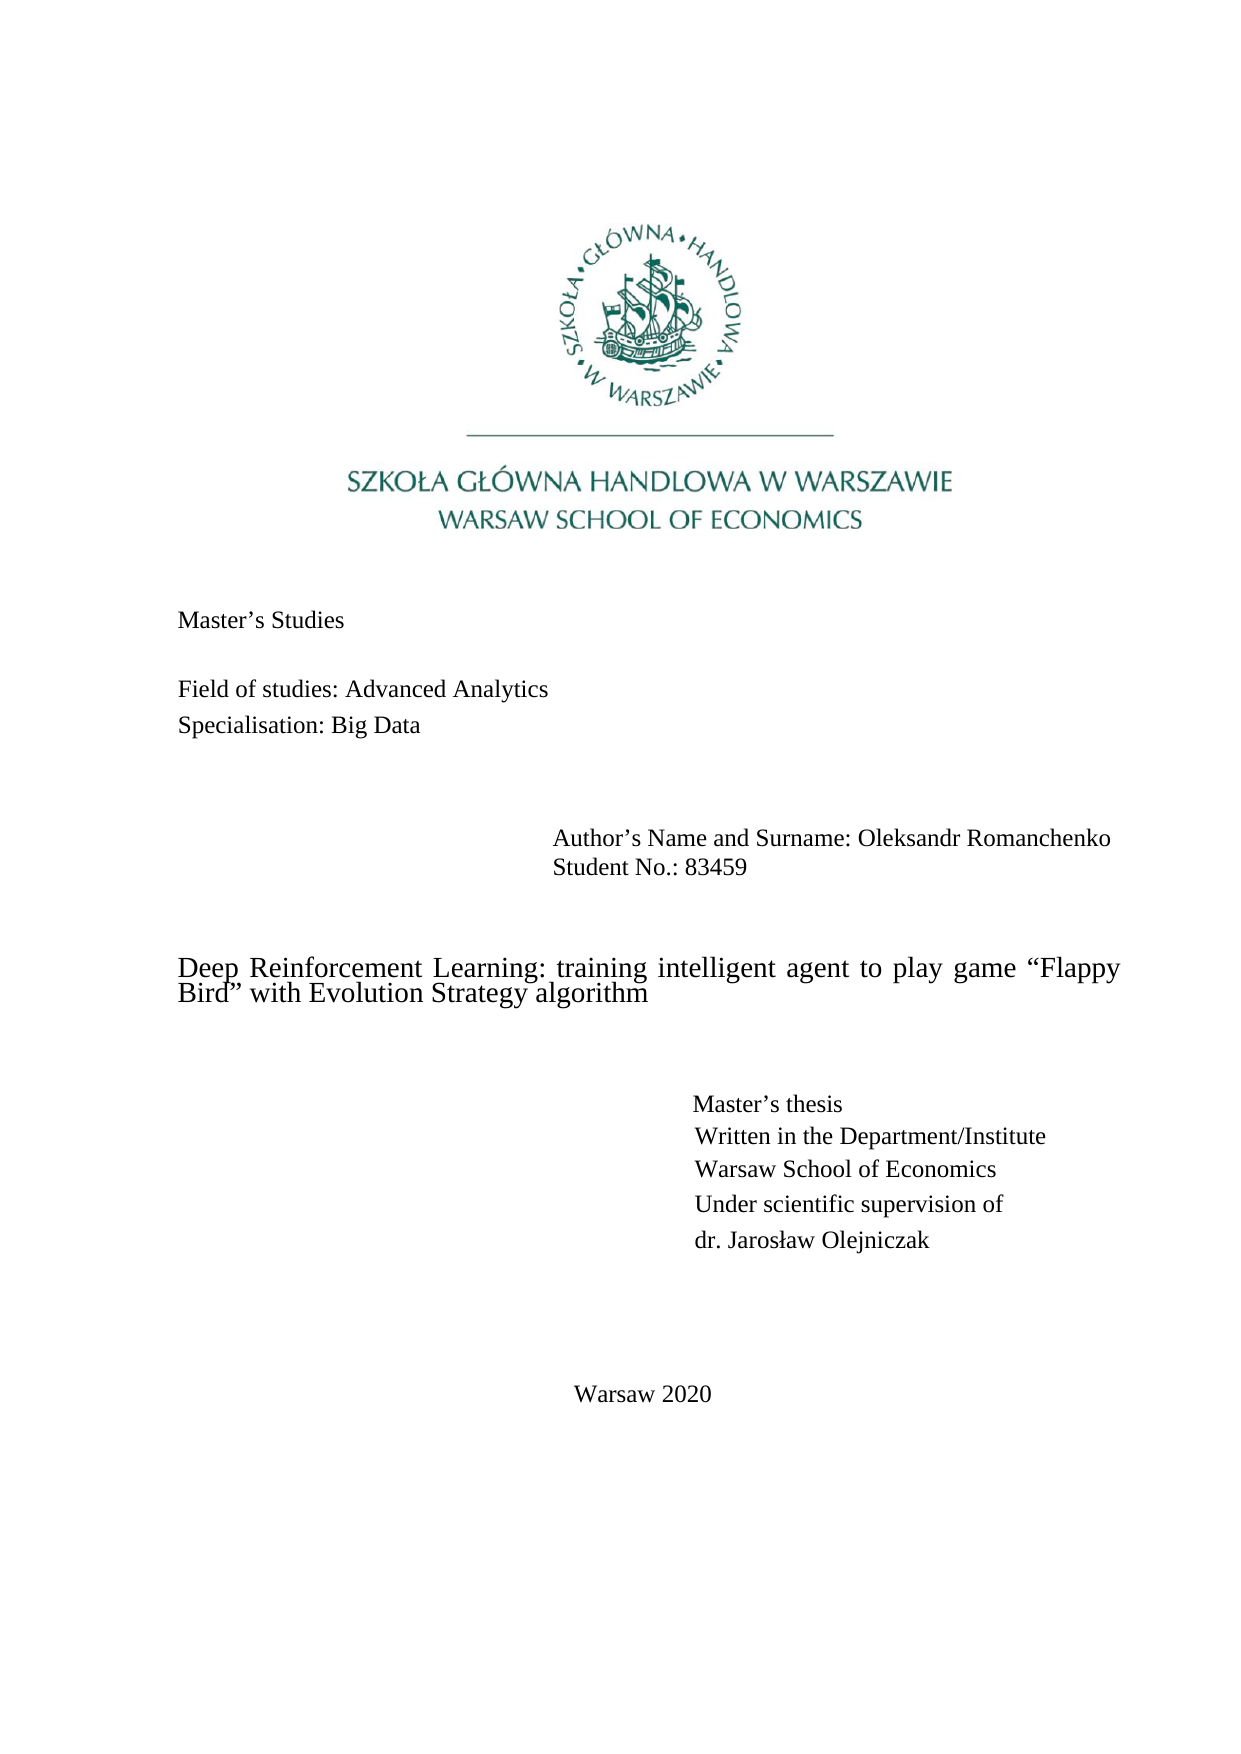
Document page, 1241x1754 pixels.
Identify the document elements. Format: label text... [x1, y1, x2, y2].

picture [347, 223, 952, 529]
text Specialisation: Big Data [178, 710, 1122, 739]
text Field of studies: Advanced Analytics [178, 674, 1122, 703]
text Under scientific supervision of [694, 1189, 1122, 1218]
text dr. Jarosław Olejniczak [694, 1225, 1122, 1253]
text Student No.: 83459 [477, 852, 1122, 881]
text Master’s Studies [177, 605, 1122, 634]
text Warsaw School of Economics [694, 1154, 1122, 1183]
text Warsaw 2020 [573, 1379, 1122, 1408]
text Master’s thesis [692, 1089, 1122, 1117]
text Author’s Name and Surname: Oleksandr Romanchenko [552, 823, 1122, 852]
text Deep Reinforcement Learning: training intelligent agent to play game “Flappy Bird” with Evolution Strategy algorithm [177, 958, 1122, 1008]
text Written in the Department/Institute [694, 1121, 1122, 1149]
